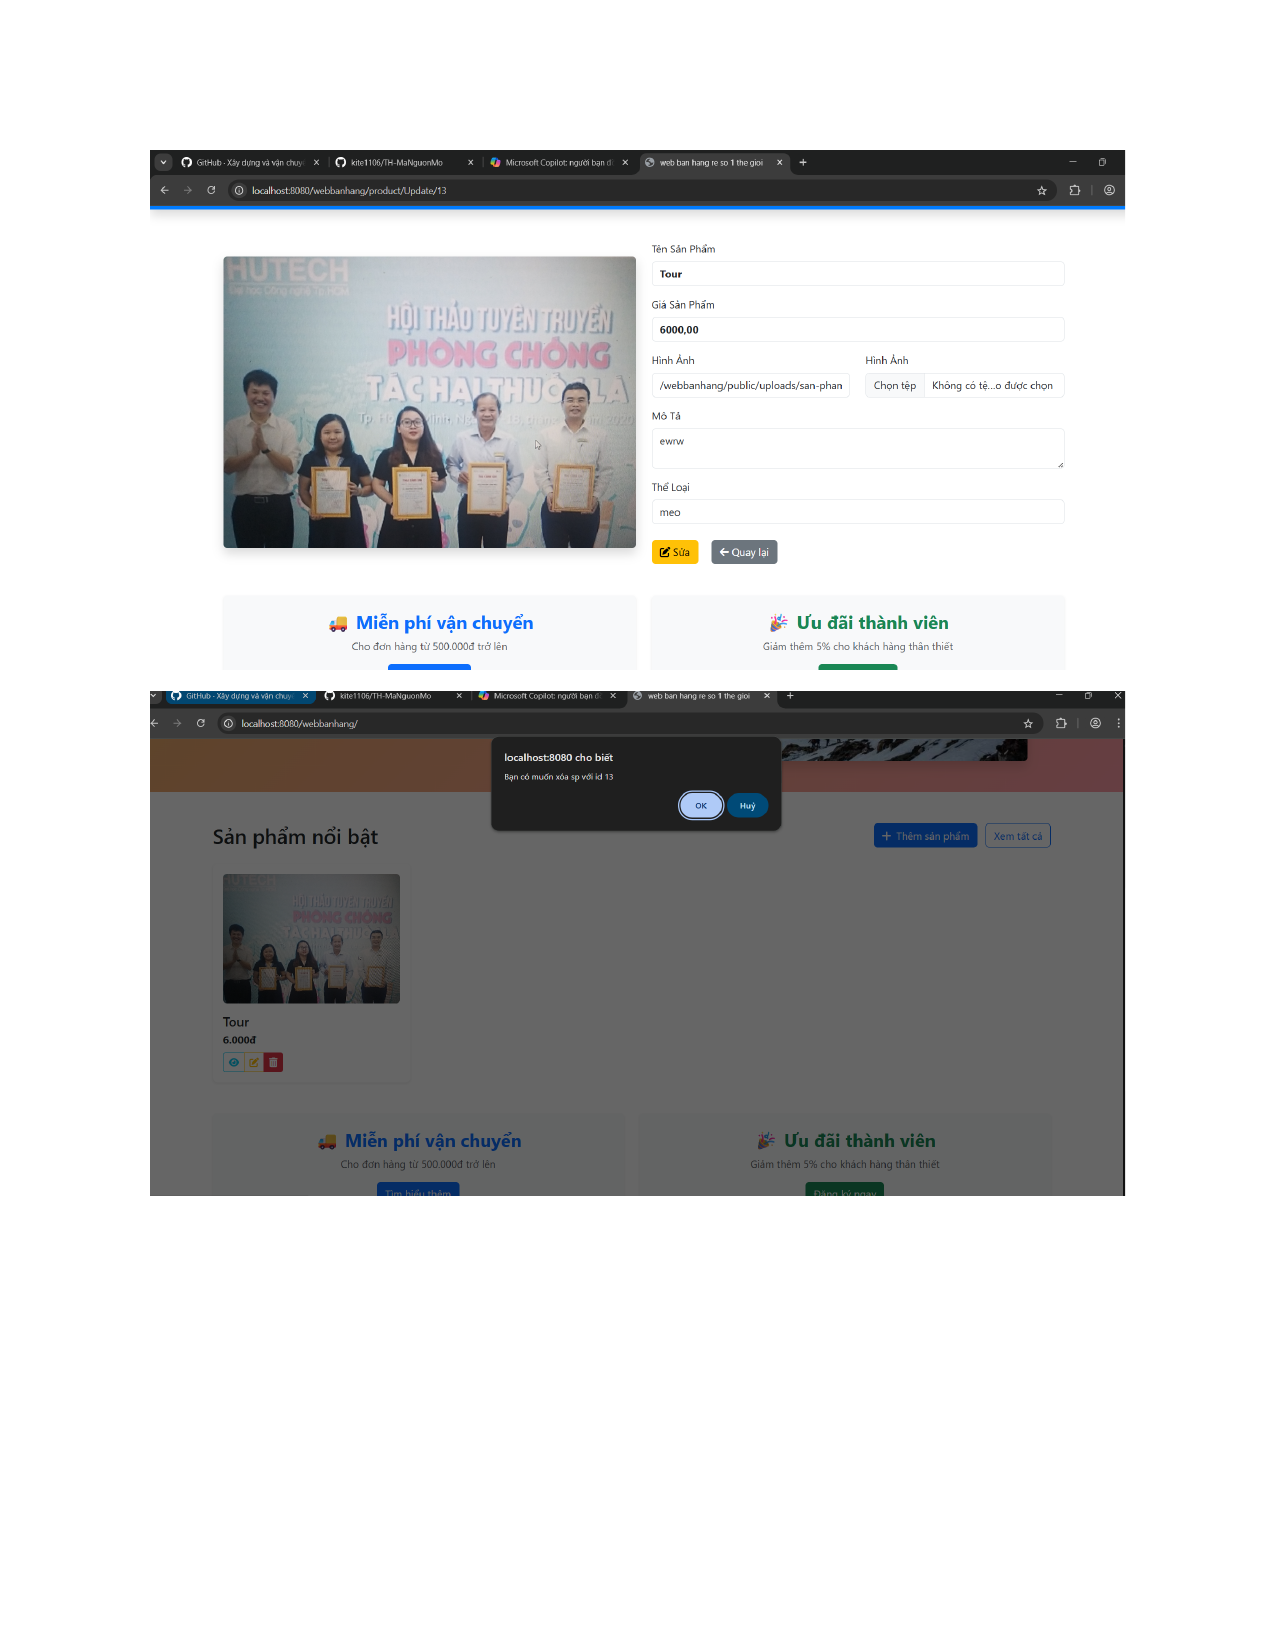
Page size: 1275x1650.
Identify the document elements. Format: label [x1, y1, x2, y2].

picture [150, 691, 1125, 1196]
picture [150, 150, 1125, 670]
